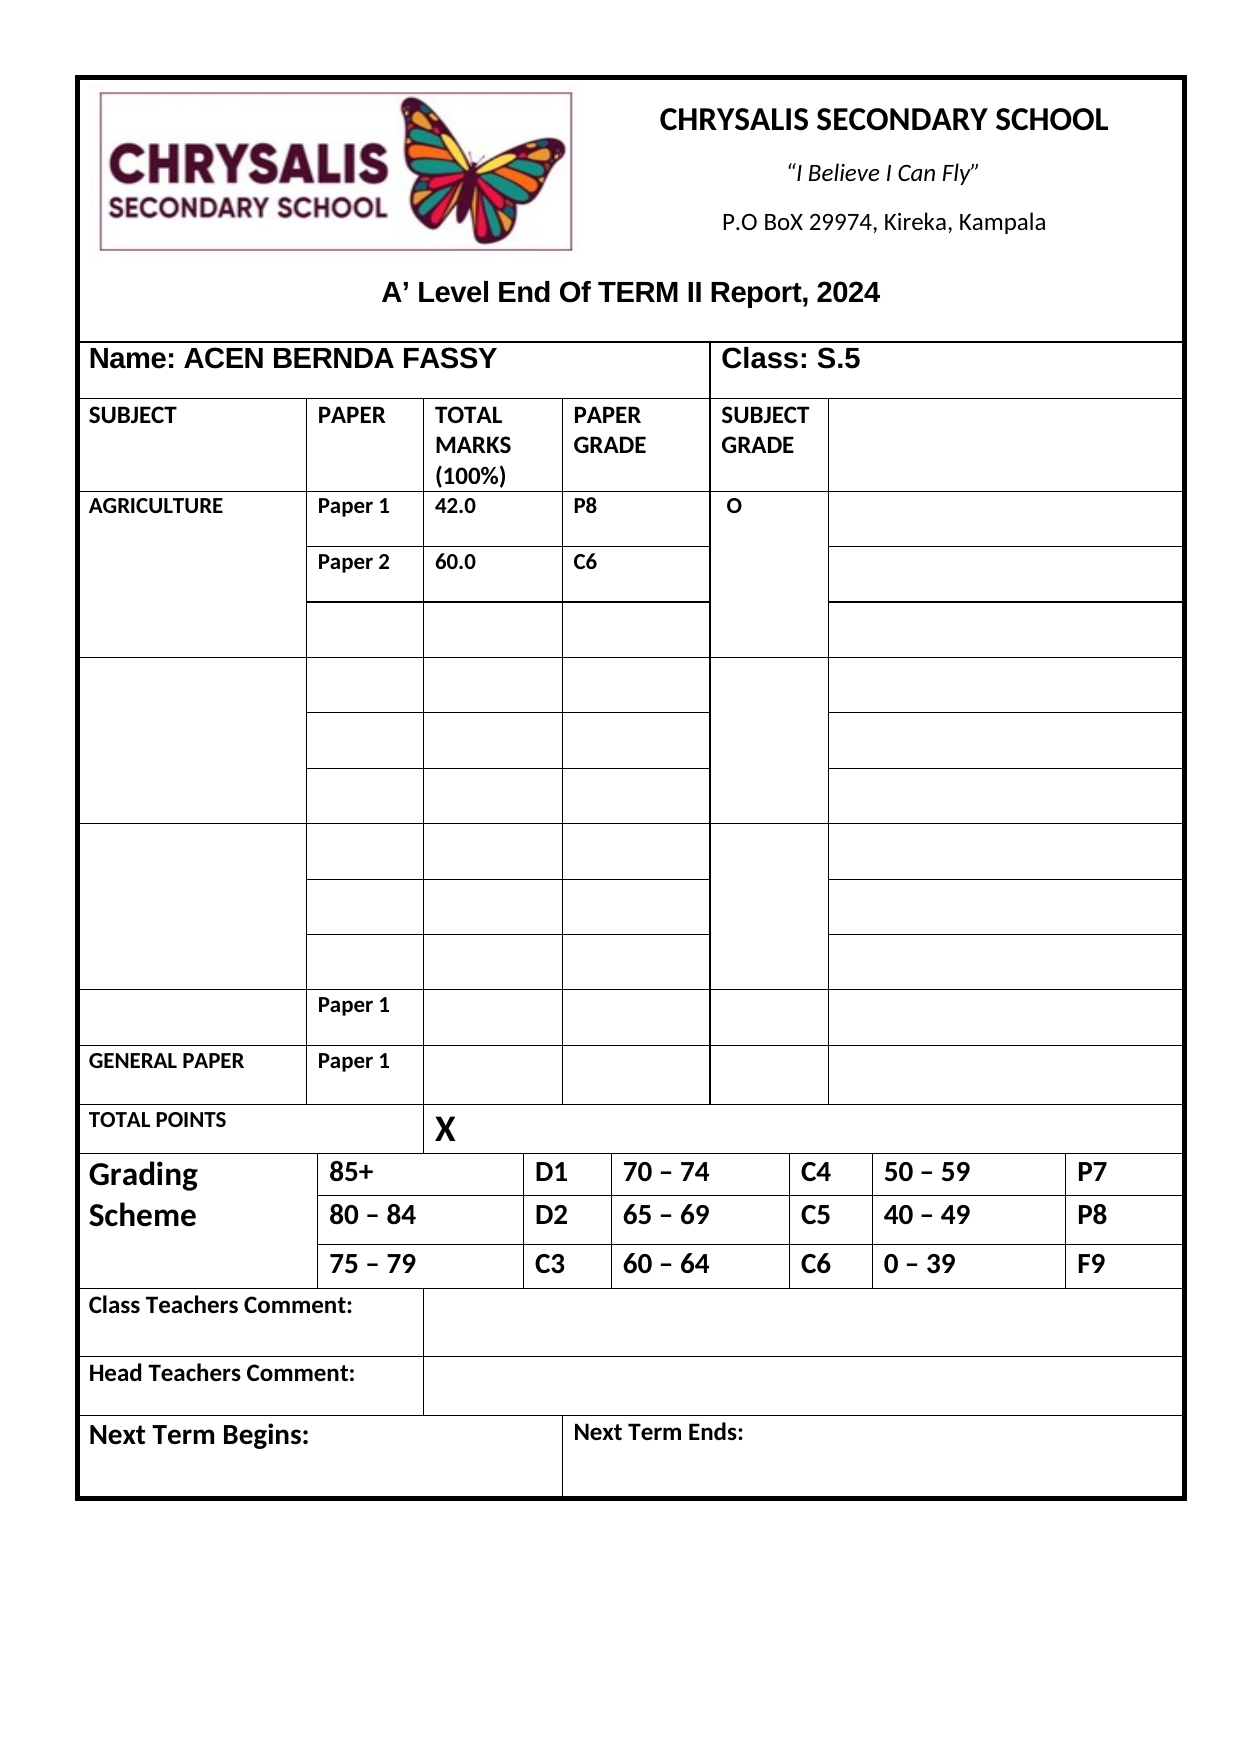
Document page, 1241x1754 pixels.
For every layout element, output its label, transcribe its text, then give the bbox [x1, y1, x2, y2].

table_cell [563, 603, 709, 657]
table_cell [563, 935, 709, 989]
table_cell C6 [563, 547, 709, 601]
table_cell [424, 880, 562, 934]
table_cell Paper 1 [307, 492, 423, 546]
table_cell O [711, 492, 828, 657]
table_cell [424, 769, 562, 823]
table_cell [424, 1357, 1182, 1415]
table_cell Next Term Ends: [563, 1416, 1182, 1496]
table_cell [829, 492, 1182, 546]
table_cell [424, 1289, 1182, 1356]
table_cell TOTAL MARKS (100%) [424, 399, 562, 491]
table_cell [307, 713, 423, 768]
table_cell TOTAL POINTS [80, 1105, 423, 1152]
table_cell Head Teachers Comment: [80, 1357, 423, 1415]
table_cell SUBJECT GRADE [711, 399, 828, 491]
table_cell C5 [790, 1196, 872, 1244]
table_cell 40 – 49 [873, 1196, 1065, 1244]
table_cell C4 [790, 1154, 872, 1195]
table_cell PAPER GRADE [563, 399, 709, 491]
table_cell C3 [524, 1245, 611, 1288]
table_cell Class Teachers Comment: [80, 1289, 423, 1356]
table_cell [711, 1046, 828, 1104]
table_cell D1 [524, 1154, 611, 1195]
table_cell Paper 2 [307, 547, 423, 601]
table_cell 80 – 84 [318, 1196, 523, 1244]
table_cell [563, 658, 709, 712]
table_cell Next Term Begins: [80, 1416, 562, 1496]
table_cell [424, 824, 562, 878]
table_cell PAPER [307, 399, 423, 491]
table_cell [80, 824, 306, 989]
table_cell Class: S.5 [711, 343, 1182, 398]
table_cell [563, 880, 709, 934]
table_cell 85+ [318, 1154, 523, 1195]
table_cell 50 – 59 [873, 1154, 1065, 1195]
table_cell Paper 1 [307, 1046, 423, 1104]
table_cell [80, 990, 306, 1045]
table_cell C6 [790, 1245, 872, 1288]
table_cell 75 – 79 [318, 1245, 523, 1288]
table_cell [829, 658, 1182, 712]
table_cell [829, 935, 1182, 989]
picture [88, 84, 583, 258]
table_cell P8 [563, 492, 709, 546]
table_cell D2 [524, 1196, 611, 1244]
table_cell P8 [1066, 1196, 1182, 1244]
table_cell [307, 769, 423, 823]
table_cell GENERAL PAPER [80, 1046, 306, 1104]
table_cell [424, 658, 562, 712]
table_cell [829, 1046, 1182, 1104]
table_cell [563, 990, 709, 1045]
table_cell 65 – 69 [612, 1196, 789, 1244]
table_cell P7 [1066, 1154, 1182, 1195]
table_cell [711, 658, 828, 823]
table_cell [829, 990, 1182, 1045]
table_cell 0 – 39 [873, 1245, 1065, 1288]
table_cell [307, 603, 423, 657]
table_cell [307, 824, 423, 878]
table_cell Grading Scheme [80, 1154, 317, 1288]
table_cell [829, 713, 1182, 768]
table_header A’ Level End Of TERM II Report, 2024 [80, 80, 1182, 341]
table_cell [307, 658, 423, 712]
table_cell [307, 880, 423, 934]
table_cell [563, 1046, 709, 1104]
table_cell [424, 990, 562, 1045]
table_cell X [424, 1105, 1182, 1152]
table_cell [711, 990, 828, 1045]
table_cell Paper 1 [307, 990, 423, 1045]
table_cell [829, 824, 1182, 878]
table_cell AGRICULTURE [80, 492, 306, 657]
table_cell 42.0 [424, 492, 562, 546]
table_cell [563, 769, 709, 823]
table_cell [829, 547, 1182, 601]
table_cell SUBJECT [80, 399, 306, 491]
table_cell [424, 713, 562, 768]
table_cell [829, 399, 1182, 491]
table_cell 60 – 64 [612, 1245, 789, 1288]
table_cell F9 [1066, 1245, 1182, 1288]
table_cell 60.0 [424, 547, 562, 601]
table_cell [424, 1046, 562, 1104]
table_cell [563, 824, 709, 878]
table_cell [424, 935, 562, 989]
table_cell [307, 935, 423, 989]
table_cell [829, 880, 1182, 934]
table_cell [829, 603, 1182, 657]
table_cell 70 – 74 [612, 1154, 789, 1195]
table_cell [424, 603, 562, 657]
table_cell [80, 658, 306, 823]
table_cell [563, 713, 709, 768]
table_cell [829, 769, 1182, 823]
table_cell [711, 824, 828, 989]
table_cell Name: ACEN BERNDA FASSY [80, 343, 709, 398]
